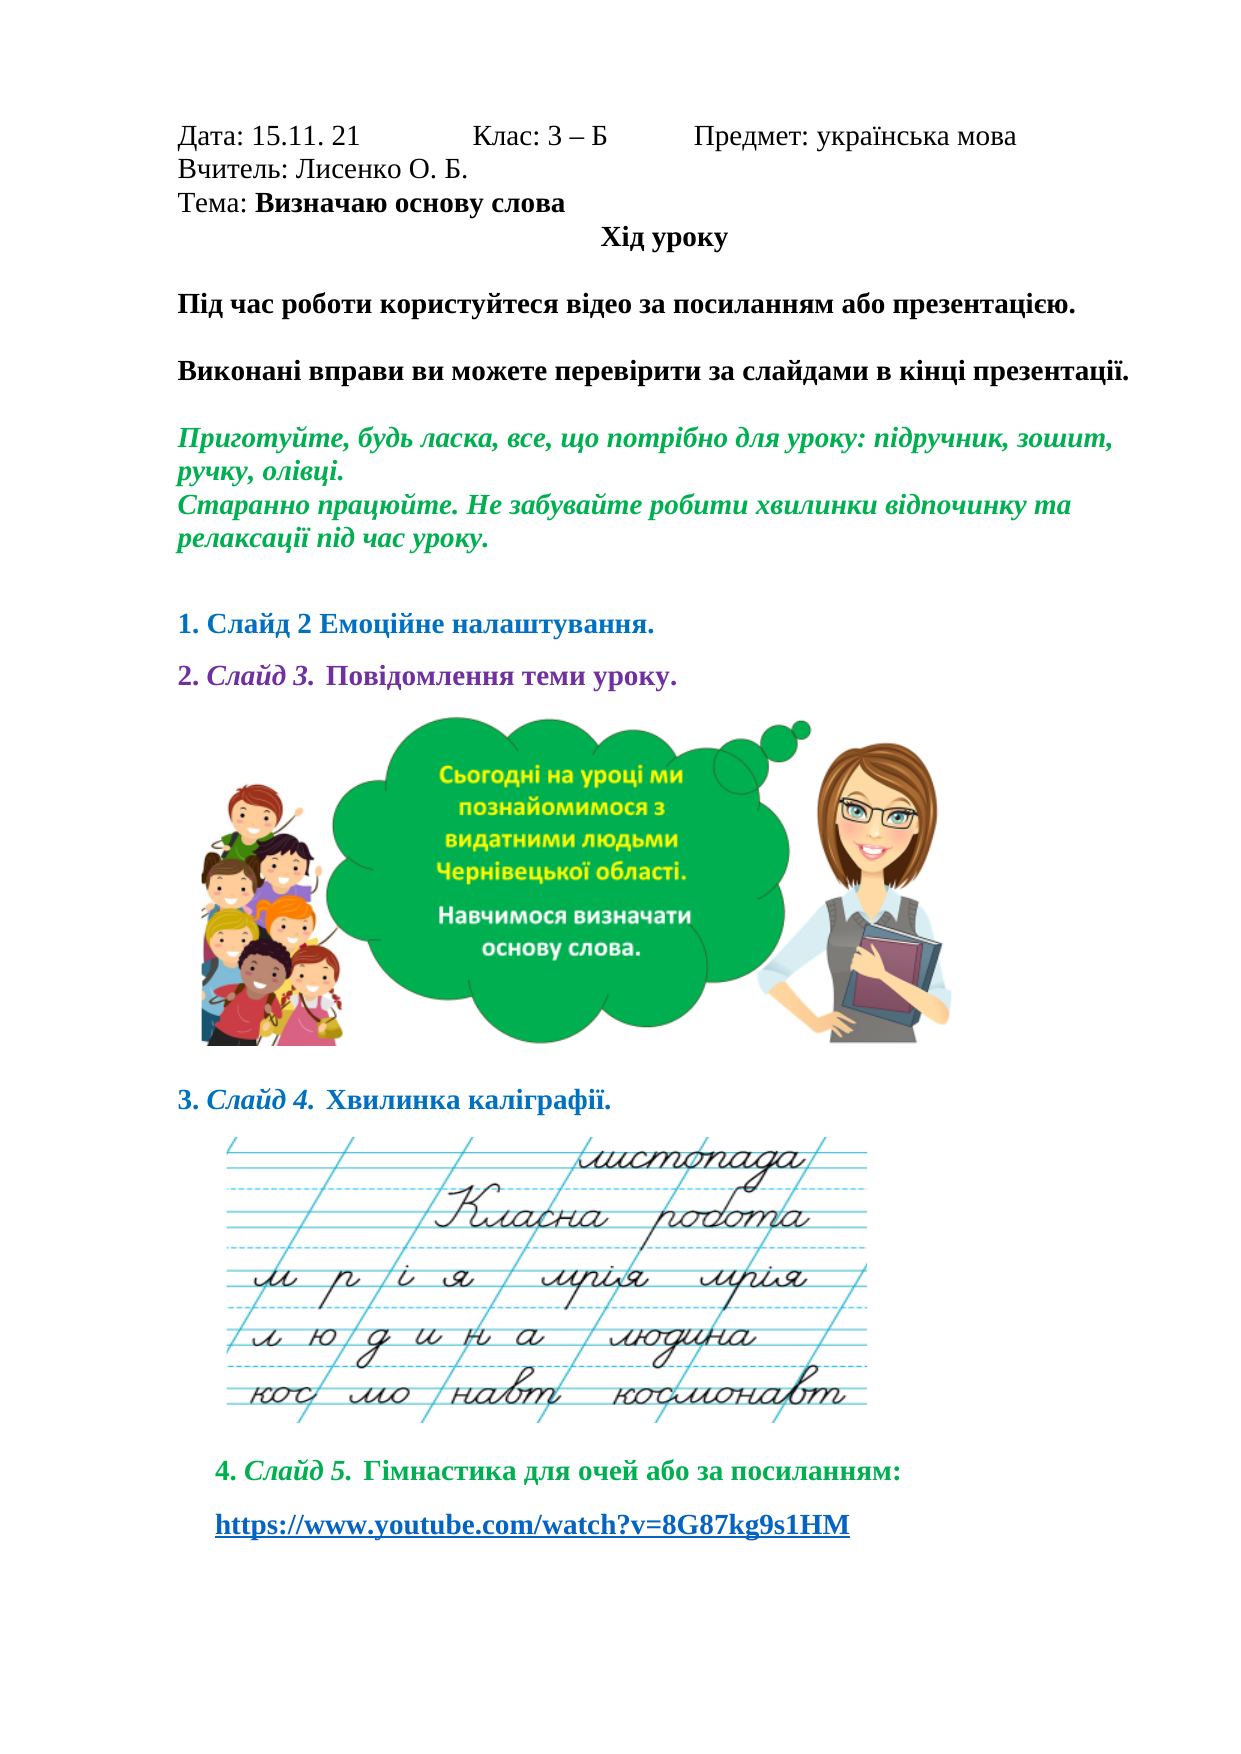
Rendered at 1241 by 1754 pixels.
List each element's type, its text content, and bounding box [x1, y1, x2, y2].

text Дата: 15.11. 21 Клас: 3 – Б Предмет: українська мова [177, 118, 1152, 152]
text Виконані вправи ви можете перевірити за слайдами в кінці презентації. [177, 353, 1152, 386]
text 1. Слайд 2 Емоційне налаштування. [177, 606, 1152, 640]
text Приготуйте, будь ласка, все, що потрібно для уроку: підручник, зошит, ручку, олівці. [177, 420, 1152, 487]
text Вчитель: Лисенко О. Б. [177, 152, 1152, 185]
picture [201, 716, 952, 1046]
text 2. Слайд 3. Повідомлення теми уроку. [177, 658, 1152, 692]
picture [226, 1137, 868, 1423]
text Тема: Визначаю основу слова [177, 185, 1152, 219]
text Під час роботи користуйтеся відео за посиланням або презентацією. [177, 286, 1152, 319]
text Хід уроку [177, 219, 1152, 252]
text 3. Слайд 4. Хвилинка каліграфії. [177, 1082, 1152, 1116]
text 4. Слайд 5. Гімнастика для очей або за посиланням: [215, 1453, 1152, 1487]
text Старанно працюйте. Не забувайте робити хвилинки відпочинку та релаксації під час уроку. [177, 487, 1152, 554]
text https://www.youtube.com/watch?v=8G87kg9s1HM [215, 1507, 1152, 1541]
